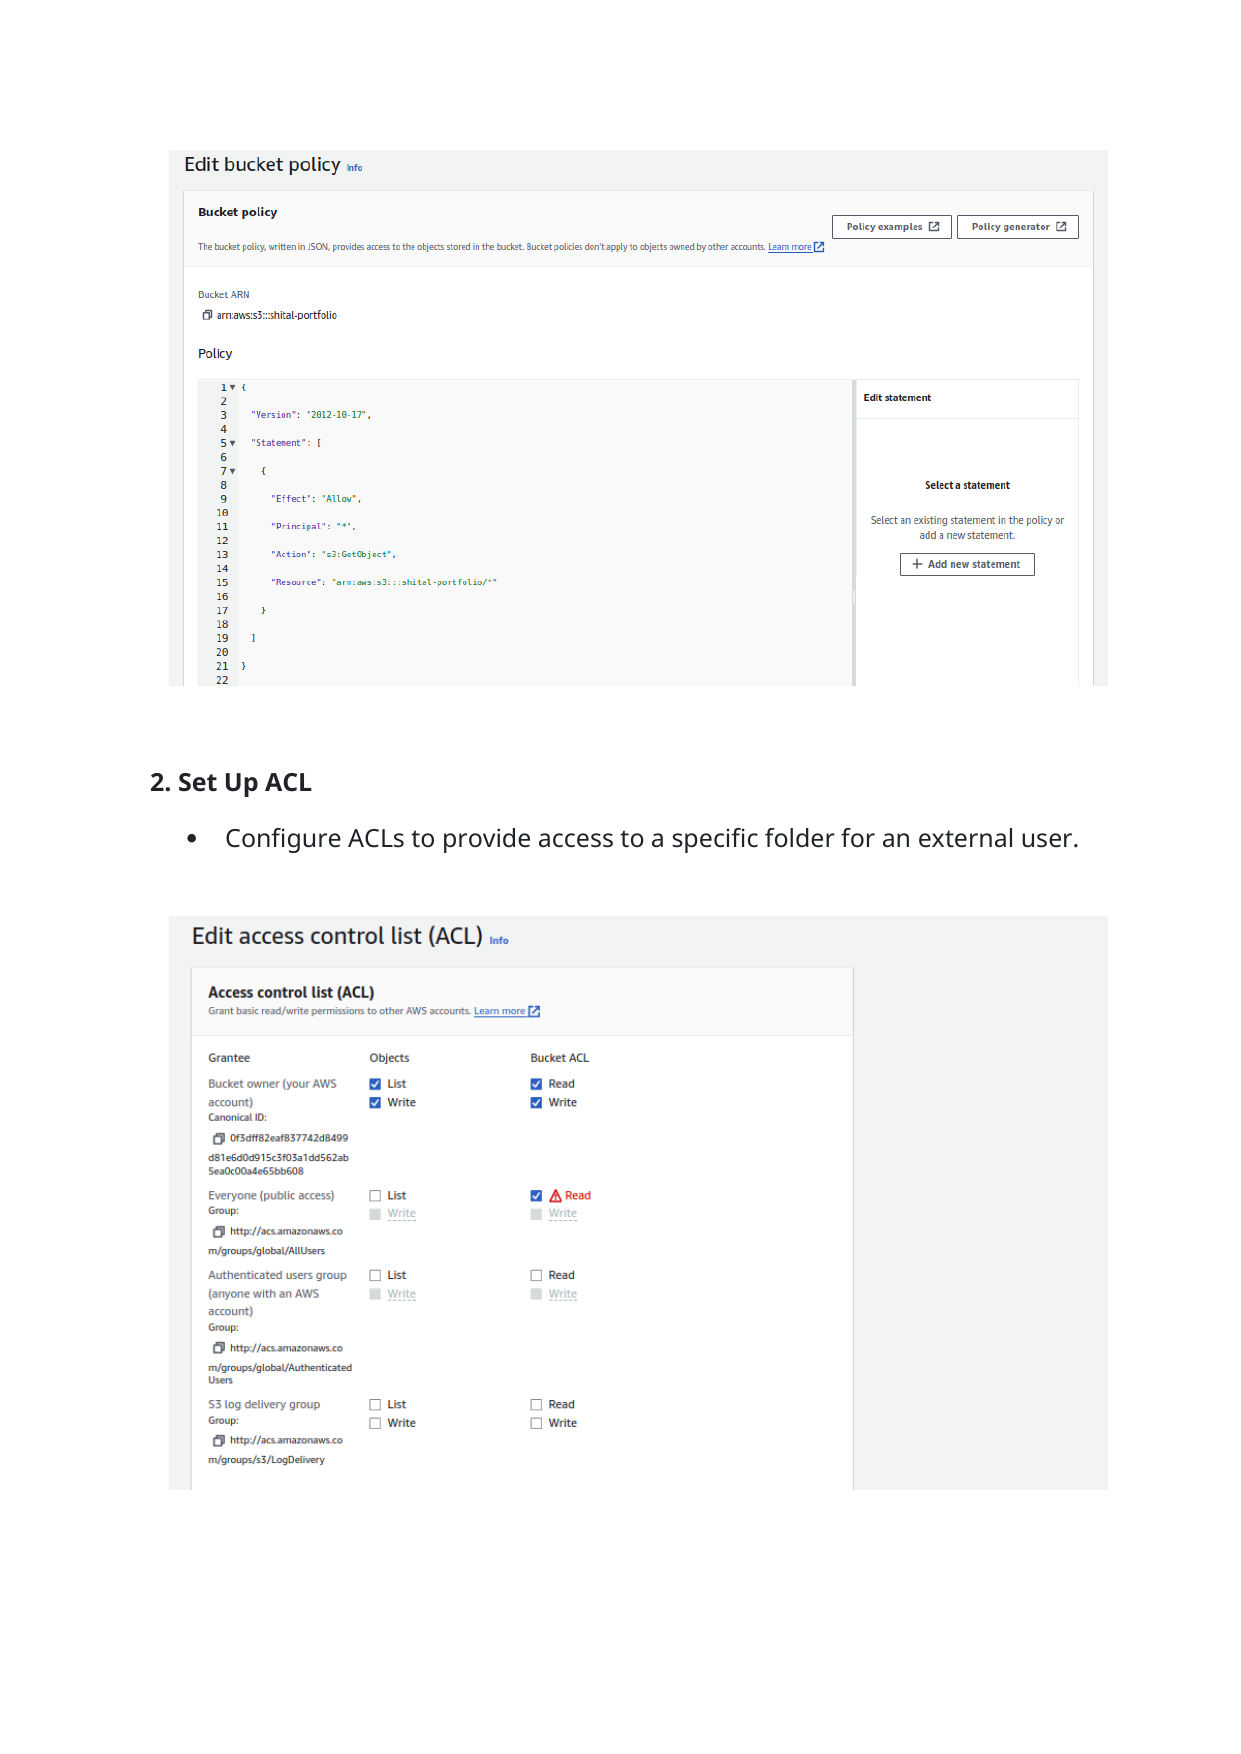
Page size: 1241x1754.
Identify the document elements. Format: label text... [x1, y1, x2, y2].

list Configure ACLs to provide access to a specific folder for an external user. [187, 820, 1090, 854]
text 2. Set Up ACL [150, 764, 1090, 798]
